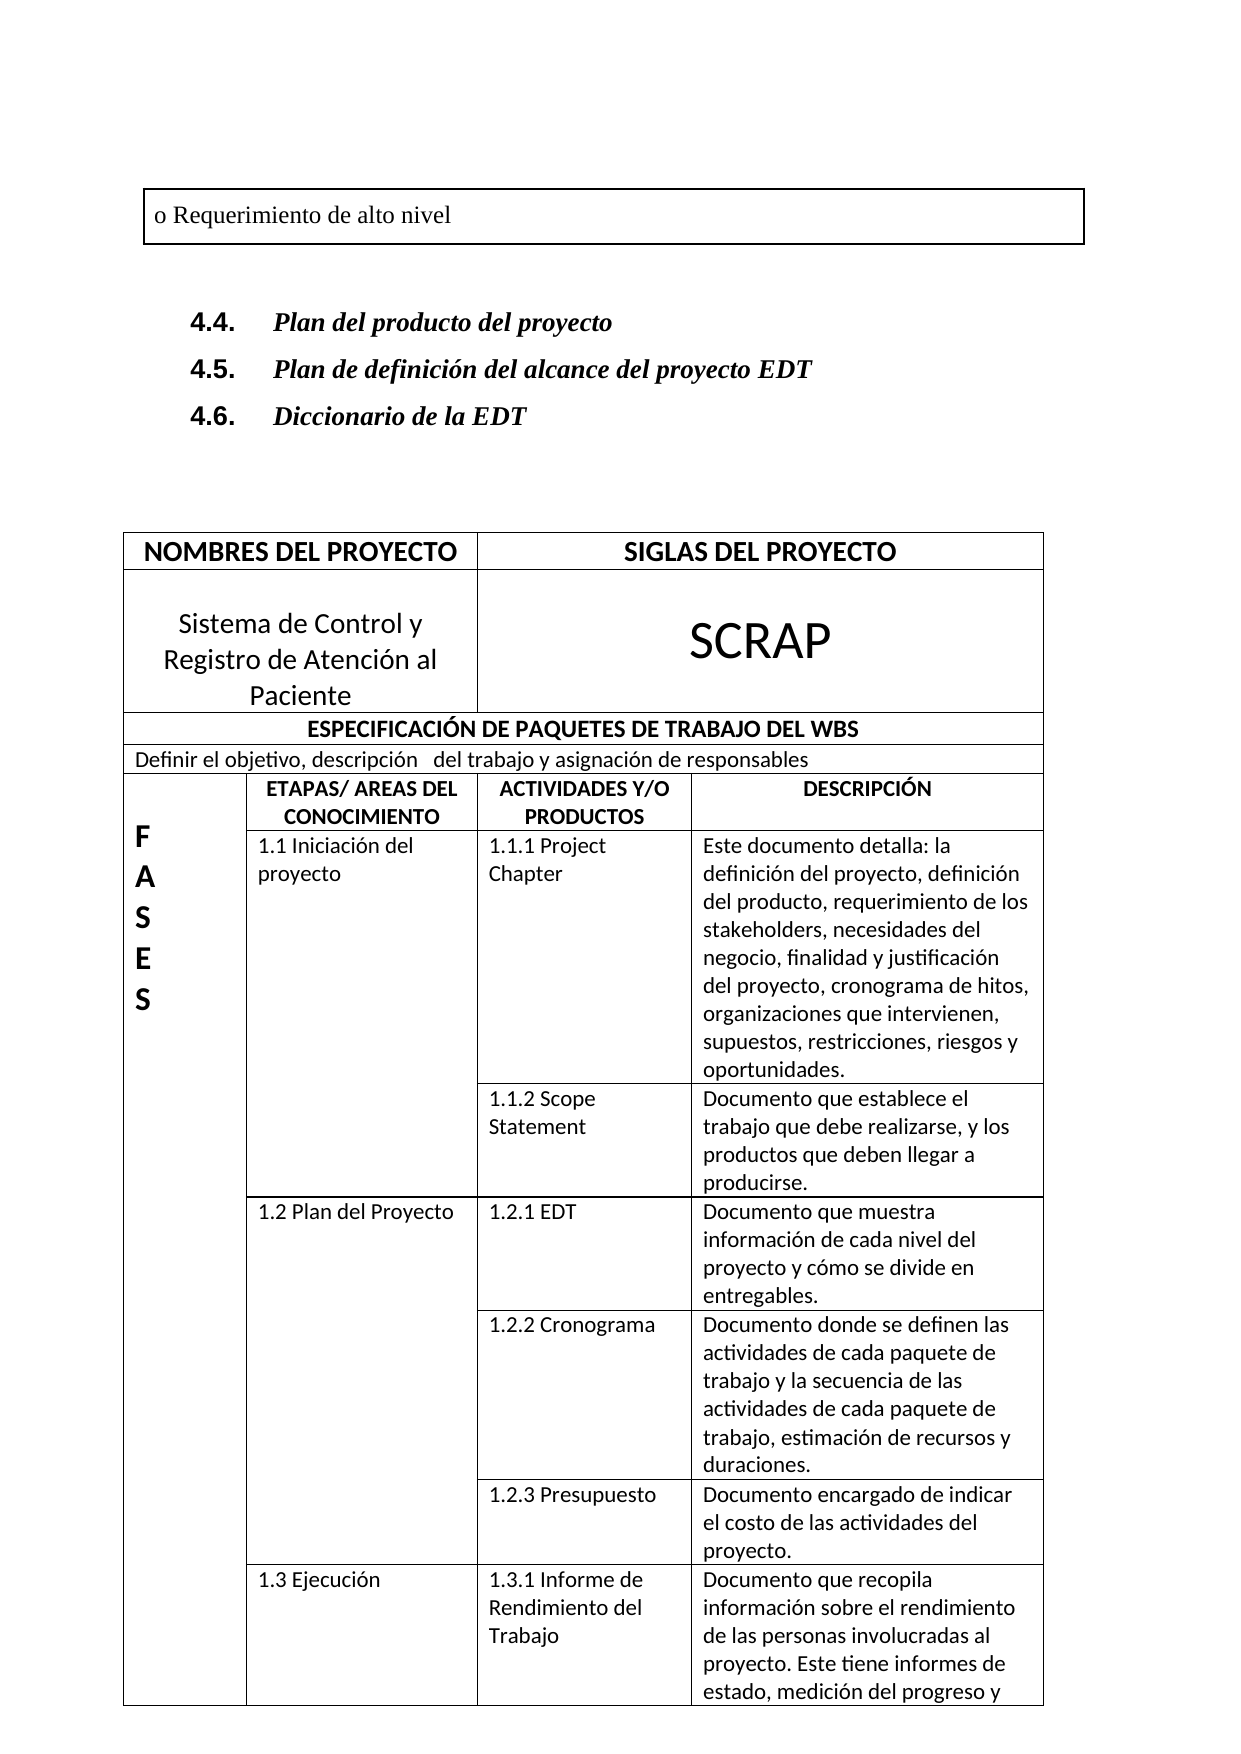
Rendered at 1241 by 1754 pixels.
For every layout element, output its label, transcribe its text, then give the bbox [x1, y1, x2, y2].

table_cell ETAPAS/ AREAS DEL CONOCIMIENTO [247, 774, 477, 830]
table_header NOMBRES DEL PROYECTO [124, 533, 477, 569]
table_cell SCRAP [478, 570, 1043, 712]
table_cell Definir el objetivo, descripción del trabajo y asignación de responsables [124, 745, 1043, 773]
list Plan del producto del proyecto [235, 306, 1105, 337]
table_header SIGLAS DEL PROYECTO [478, 533, 1043, 569]
table_cell Documento donde se definen las actividades de cada paquete de trabajo y la secuencia de las actividades de cada paquete de trabajo, estimación de recursos y duraciones. [692, 1311, 1043, 1479]
table_cell ACTIVIDADES Y/O PRODUCTOS [478, 774, 691, 830]
table_cell 1.1.1 Project Chapter [478, 831, 691, 1083]
table_cell 1.2.2 Cronograma [478, 1311, 691, 1479]
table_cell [145, 190, 1083, 243]
table_cell Documento que establece el trabajo que debe realizarse, y los productos que deben llegar a producirse. [692, 1084, 1043, 1196]
table_cell Documento encargado de indicar el costo de las actividades del proyecto. [692, 1480, 1043, 1564]
table_cell Este documento detalla: la definición del proyecto, definición del producto, requerimiento de los stakeholders, necesidades del negocio, finalidad y justificación del proyecto, cronograma de hitos, organizaciones que intervienen, supuestos, restricciones, riesgos y oportunidades. [692, 831, 1043, 1083]
table_cell Documento que muestra información de cada nivel del proyecto y cómo se divide en entregables. [692, 1198, 1043, 1309]
table_cell 1.2 Plan del Proyecto [247, 1198, 477, 1564]
table_cell 1.1 Iniciación del proyecto [247, 831, 477, 1196]
table_cell Sistema de Control y Registro de Atención al Paciente [124, 570, 477, 712]
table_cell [478, 1565, 691, 1705]
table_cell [692, 1565, 1043, 1705]
list Diccionario de la EDT [235, 399, 1105, 431]
table_cell 1.3 Ejecución [247, 1565, 477, 1705]
table_cell 1.1.2 Scope Statement [478, 1084, 691, 1196]
table_cell DESCRIPCIÓN [692, 774, 1043, 830]
list Plan de definición del alcance del proyecto EDT [235, 353, 1105, 384]
table_cell ESPECIFICACIÓN DE PAQUETES DE TRABAJO DEL WBS [124, 713, 1043, 744]
table_cell 1.2.1 EDT [478, 1198, 691, 1309]
table_cell F A S E S [124, 774, 246, 1705]
table_cell 1.2.3 Presupuesto [478, 1480, 691, 1564]
